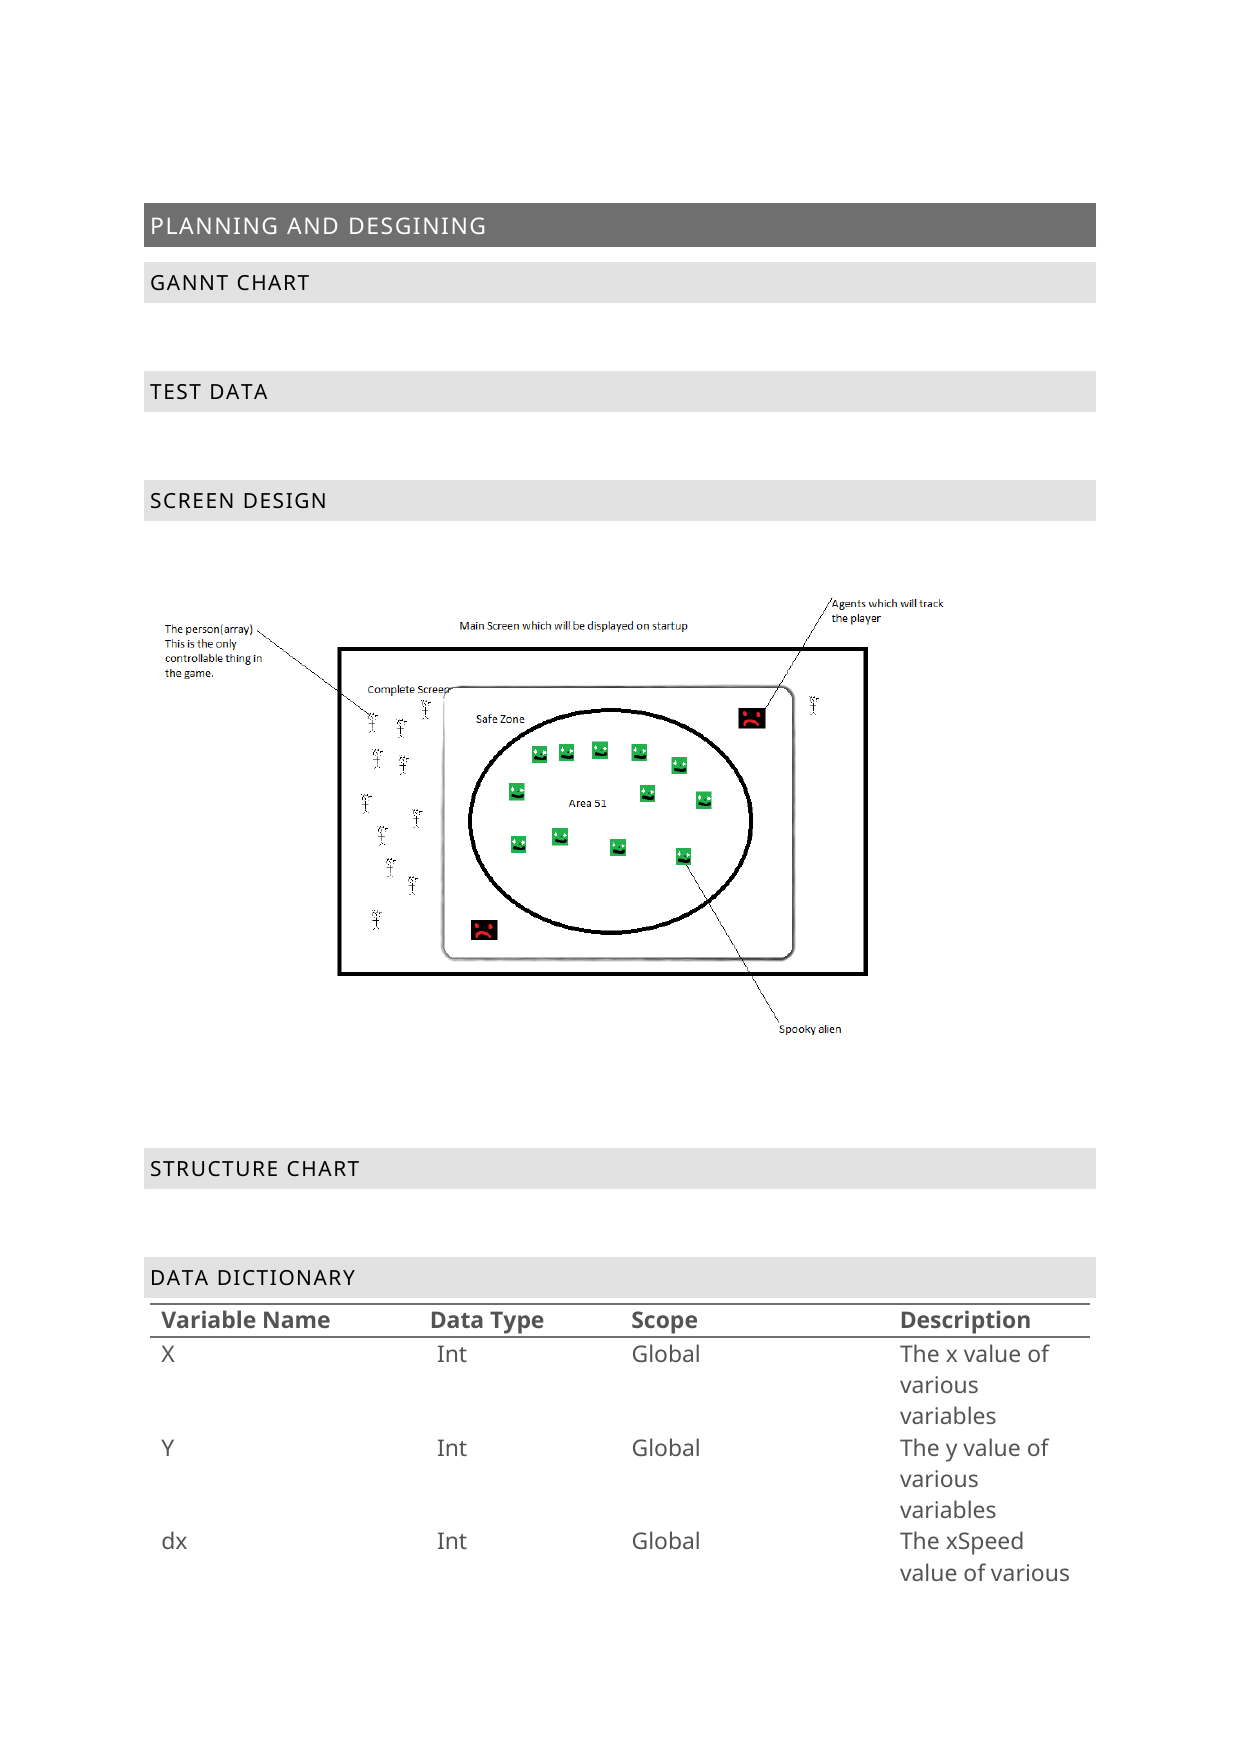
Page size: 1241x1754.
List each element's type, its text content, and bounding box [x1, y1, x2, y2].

subtitle Screen Design [150, 486, 1090, 515]
table_header Scope [620, 1305, 888, 1336]
table_cell Global [620, 1525, 888, 1588]
subtitle Test Data [150, 378, 1090, 406]
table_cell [888, 1525, 1090, 1588]
table_header Description [888, 1305, 1090, 1336]
table_cell Global [620, 1432, 888, 1525]
table_header Data Type [418, 1305, 620, 1336]
table_cell dx [150, 1525, 418, 1588]
table_cell Int [418, 1338, 620, 1432]
table_cell X [150, 1338, 418, 1432]
subtitle Structure Chart [150, 1155, 1090, 1183]
table_cell Int [418, 1525, 620, 1588]
table_cell Y [150, 1432, 418, 1525]
table_header Variable Name [150, 1305, 418, 1336]
subtitle Gannt Chart [150, 269, 1090, 297]
subtitle planning and desgining [150, 210, 1090, 241]
subtitle Data dictionary [150, 1264, 1090, 1292]
table_cell The y value of various variables [888, 1432, 1090, 1525]
table_cell The x value of various variables [888, 1338, 1090, 1432]
table_cell Global [620, 1338, 888, 1432]
table_cell Int [418, 1432, 620, 1525]
picture [150, 535, 1091, 1124]
